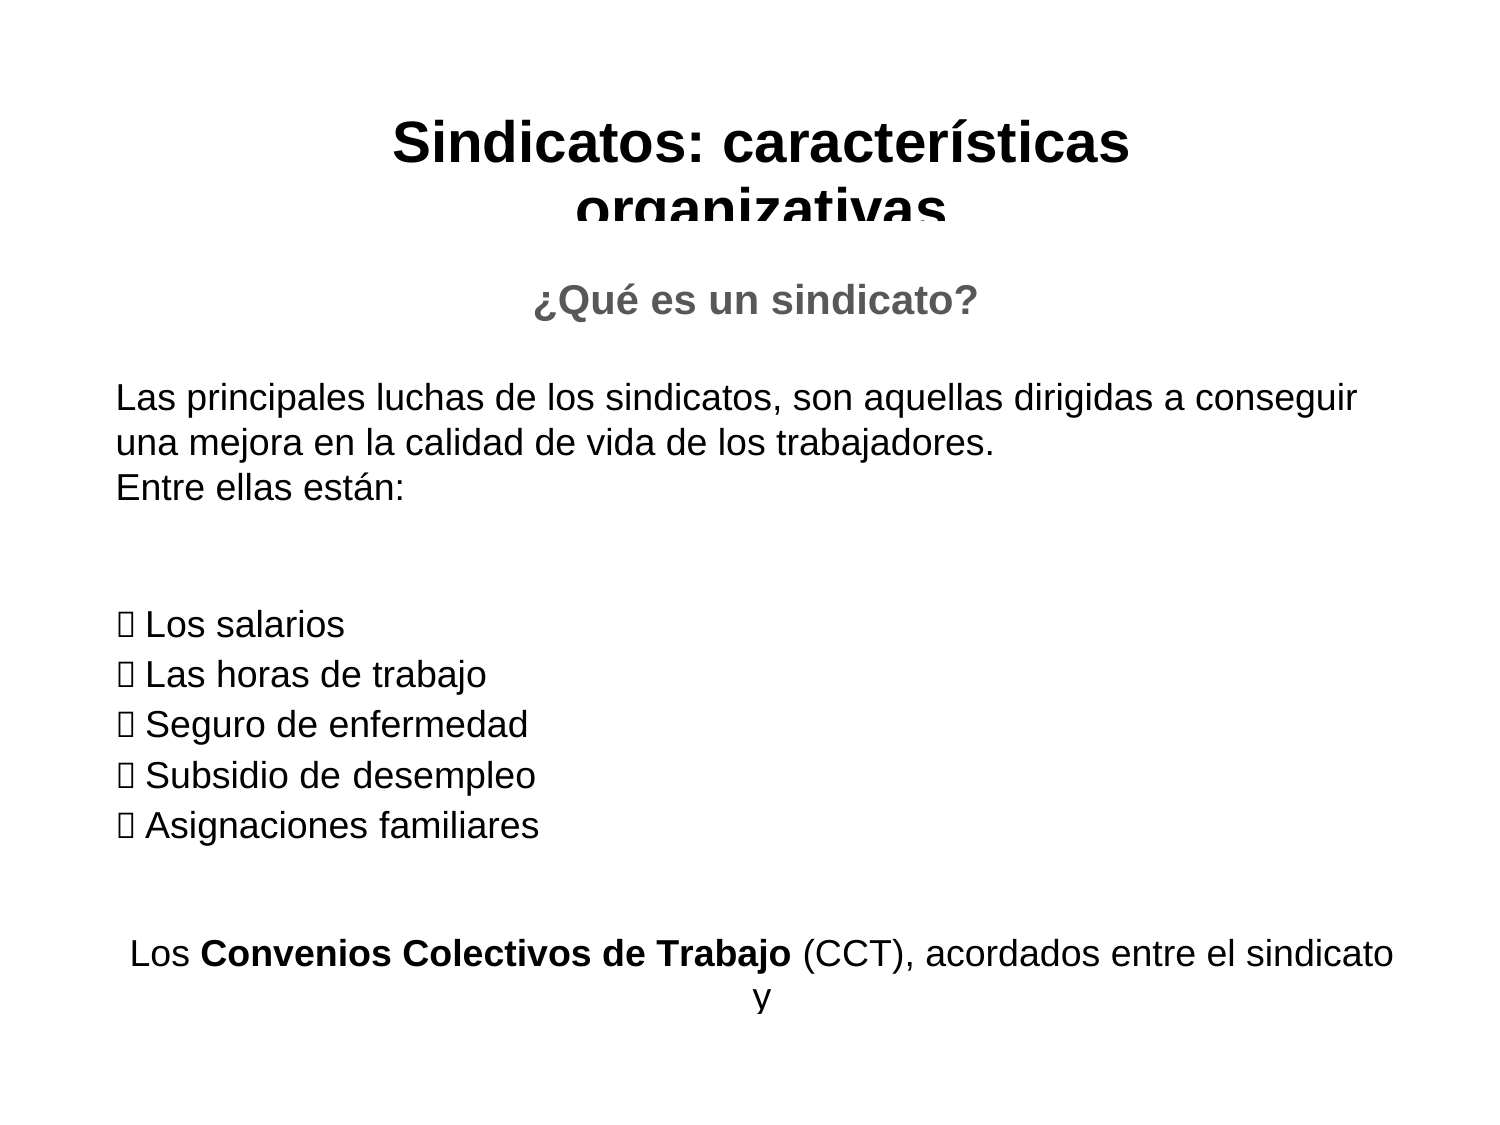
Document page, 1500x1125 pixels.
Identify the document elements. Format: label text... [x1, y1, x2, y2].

list Los salarios [115, 600, 1500, 648]
list Las horas de trabajo [115, 650, 1500, 698]
text una mejora en la calidad de vida de los trabajadores. Entre ellas están: [115, 421, 997, 508]
subtitle ¿Qué es un sindicato? [143, 276, 1368, 323]
list Seguro de enfermedad [115, 700, 1500, 748]
text Las principales luchas de los sindicatos, son aquellas dirigidas a conseguir [115, 376, 1500, 419]
list Subsidio de desempleo [115, 750, 1500, 798]
list Asignaciones familiares [115, 800, 1500, 848]
